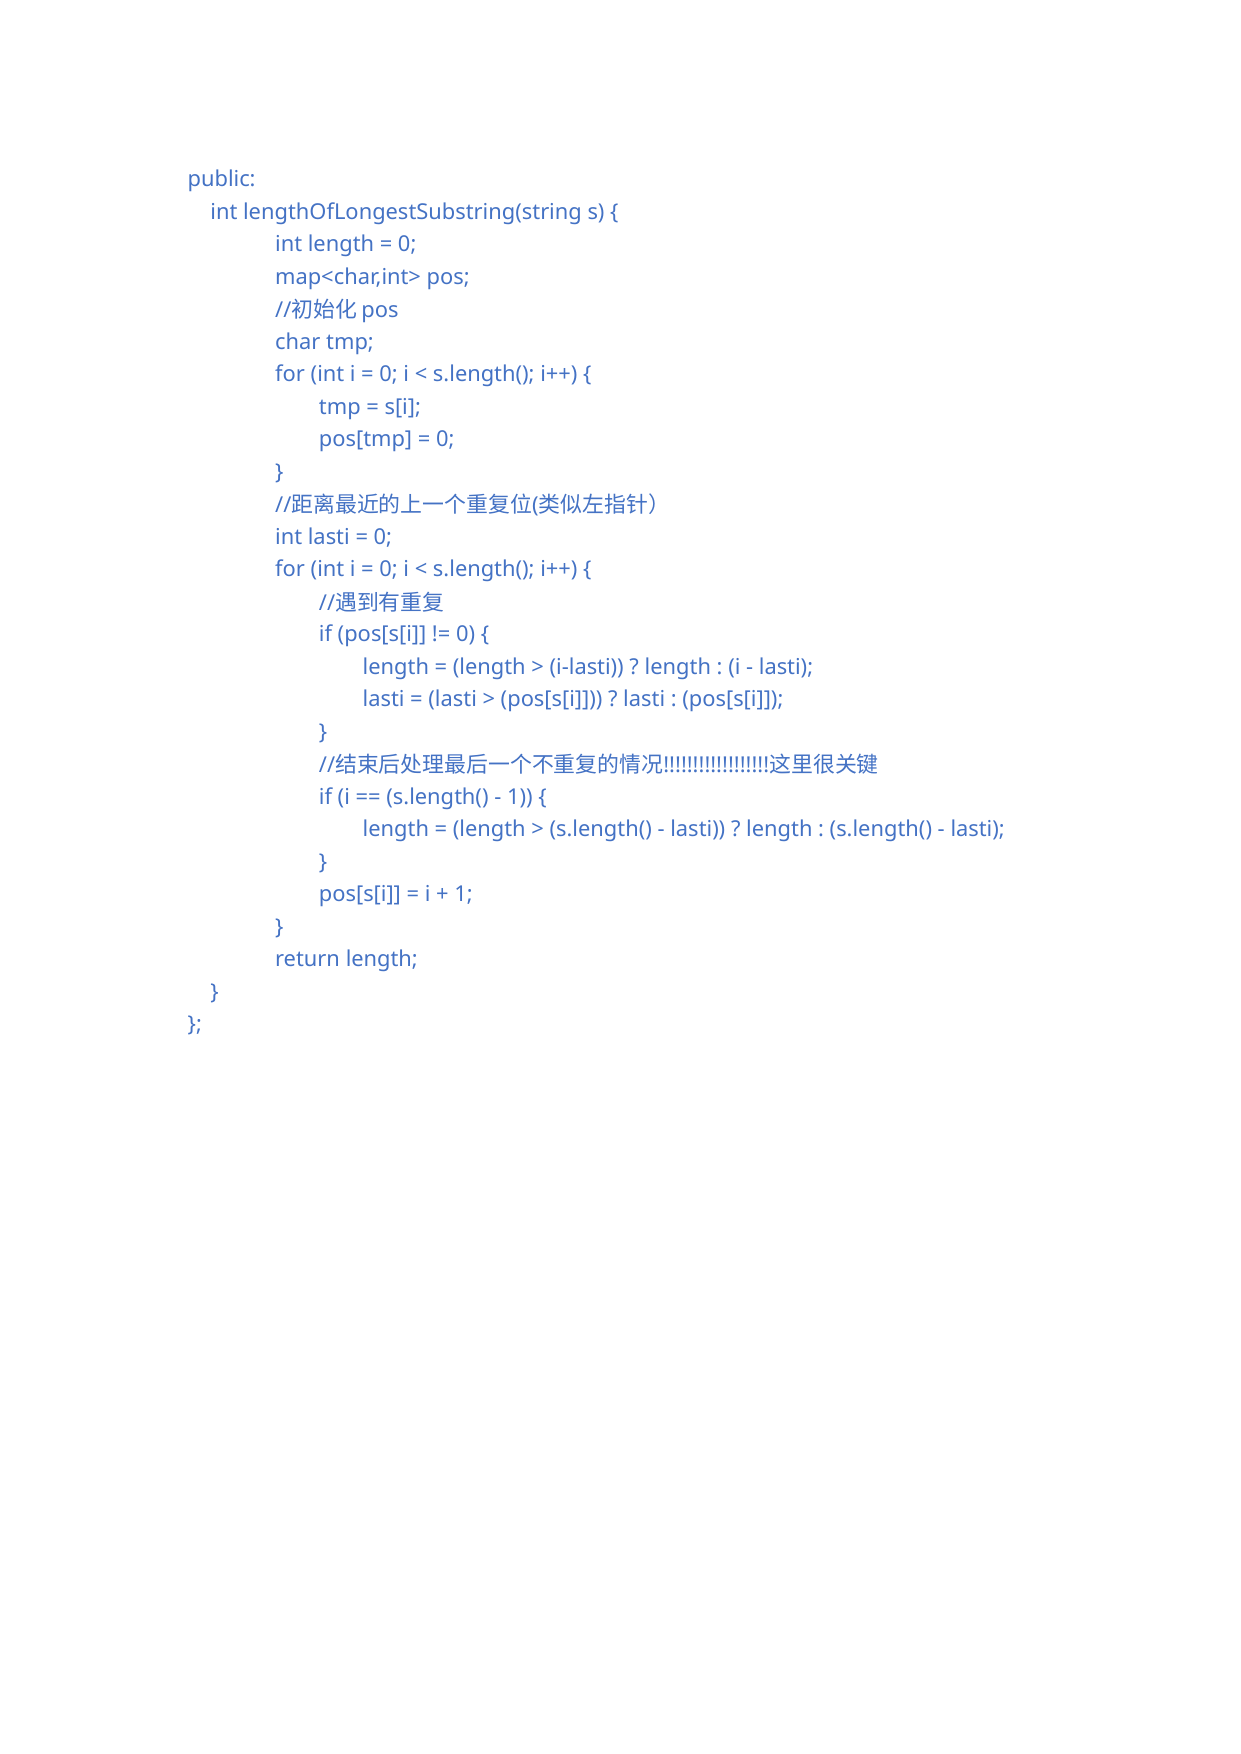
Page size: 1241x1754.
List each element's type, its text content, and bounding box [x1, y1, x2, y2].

text length = (length > (s.length() - lasti)) ? length : (s.length() - lasti); [187, 812, 1053, 844]
text //初始化pos [187, 292, 1053, 324]
text pos[s[i]] = i + 1; [187, 877, 1053, 909]
text } [187, 844, 1053, 877]
text } [187, 454, 1053, 487]
text lasti = (lasti > (pos[s[i]])) ? lasti : (pos[s[i]]); [187, 682, 1053, 714]
text int lengthOfLongestSubstring(string s) { [187, 194, 1053, 227]
text public: [187, 162, 1053, 194]
text map<char,int> pos; [187, 259, 1053, 292]
text tmp = s[i]; [187, 389, 1053, 422]
text } [187, 714, 1053, 747]
text }; [187, 1007, 1053, 1039]
text for (int i = 0; i < s.length(); i++) { [187, 552, 1053, 584]
text //距离最近的上一个重复位(类似左指针） [187, 487, 1053, 519]
text } [187, 974, 1053, 1007]
text length = (length > (i-lasti)) ? length : (i - lasti); [187, 649, 1053, 682]
text for (int i = 0; i < s.length(); i++) { [187, 357, 1053, 389]
text //遇到有重复 [187, 584, 1053, 617]
text } [187, 909, 1053, 942]
text int length = 0; [187, 227, 1053, 259]
text char tmp; [187, 324, 1053, 357]
text if (pos[s[i]] != 0) { [187, 617, 1053, 649]
text return length; [187, 942, 1053, 974]
text //结束后处理最后一个不重复的情况!!!!!!!!!!!!!!!!!!这里很关键 [187, 747, 1053, 779]
text pos[tmp] = 0; [187, 422, 1053, 454]
text if (i == (s.length() - 1)) { [187, 779, 1053, 812]
text int lasti = 0; [187, 519, 1053, 552]
